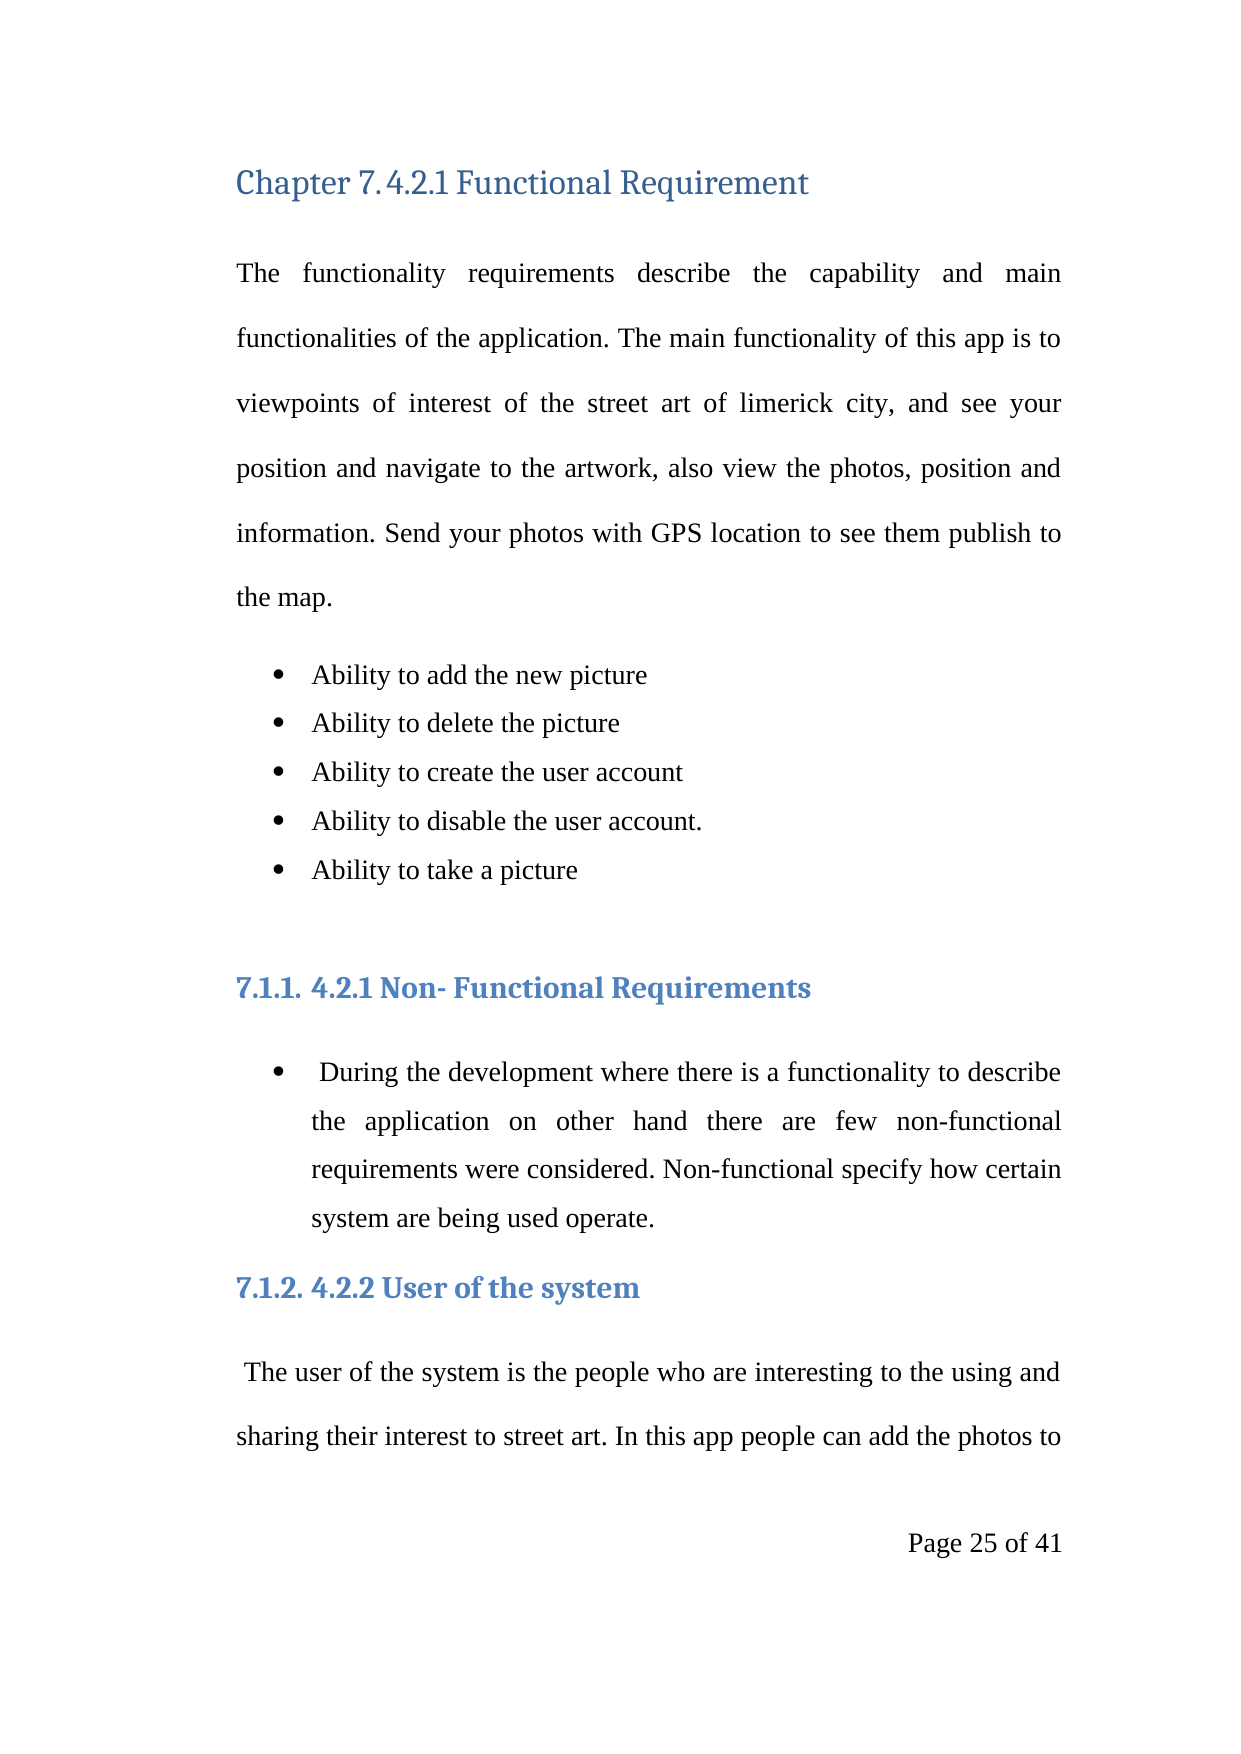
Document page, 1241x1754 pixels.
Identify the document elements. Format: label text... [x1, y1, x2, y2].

list During the development where there is a functionality to describe the application on other hand there are few non-functional requirements were considered. Non-functional specify how certain system are being used operate. [274, 1055, 1063, 1233]
subtitle 4.2.2 User of the system [236, 1270, 1063, 1306]
list Ability to disable the user account. [274, 804, 1063, 836]
subtitle 4.2.1 Non- Functional Requirements [236, 971, 1063, 1007]
subtitle 4.2.1 Functional Requirement [236, 162, 1063, 203]
text The functionality requirements describe the capability and main functionalities of the application. The main functionality of this app is to viewpoints of interest of the street art of limerick city, and see your position and navigate to the artwork, also view the photos, position and information. Send your photos with GPS location to see them publish to the map. [236, 256, 1063, 613]
list Ability to take a picture [274, 853, 1063, 885]
list Ability to delete the picture [274, 706, 1063, 739]
list Ability to create the user account [274, 755, 1063, 788]
list Ability to add the new picture [274, 658, 1063, 690]
